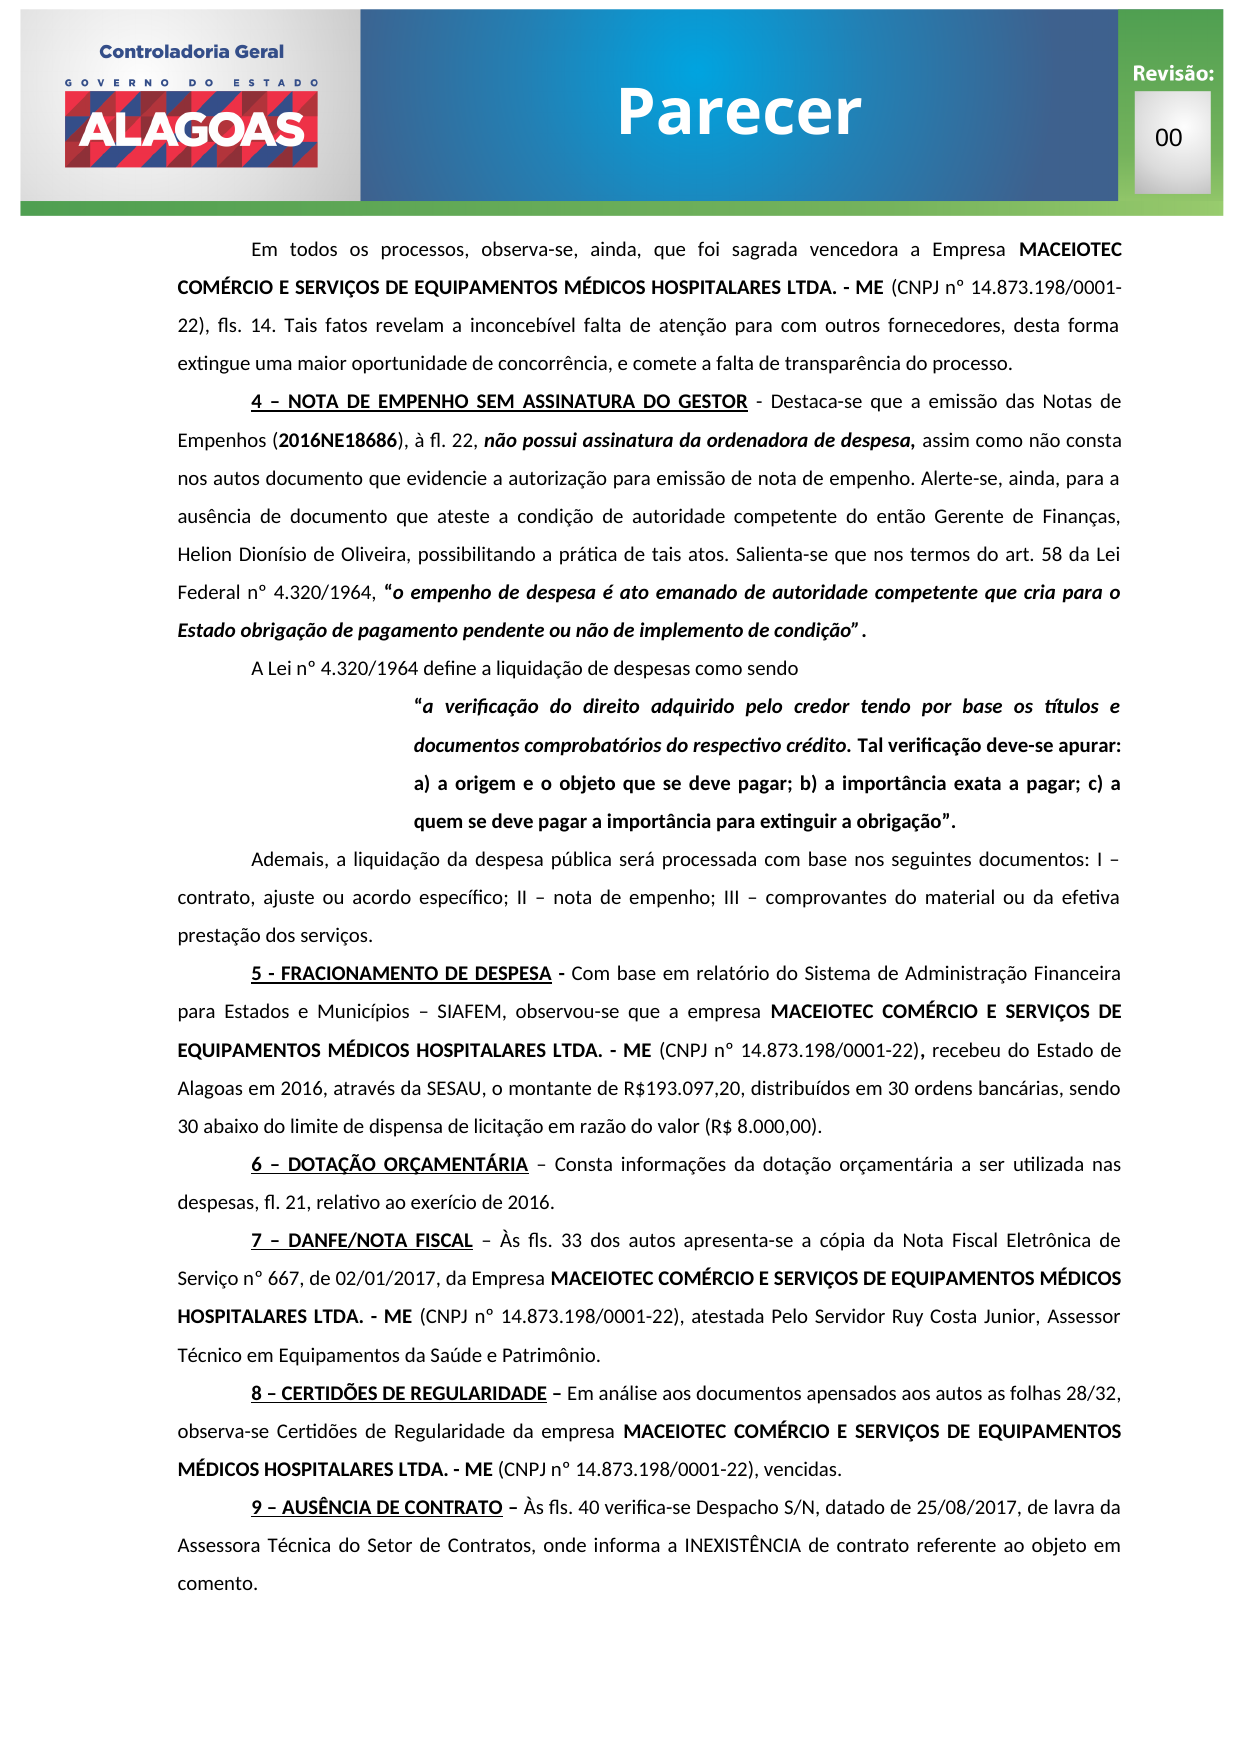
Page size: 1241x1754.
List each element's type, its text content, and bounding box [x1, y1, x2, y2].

text 4 – NOTA DE EMPENHO SEM ASSINATURA DO GESTOR - Destaca-se que a emissão das Notas de Empenhos (2016NE18686), à fl. 22, não possui assinatura da ordenadora de despesa, assim como não consta nos autos documento que evidencie a autorização para emissão de nota de empenho. Alerte-se, ainda, para a ausência de documento que ateste a condição de autoridade competente do então Gerente de Finanças, Helion Dionísio de Oliveira, possibilitando a prática de tais atos. Salienta-se que nos termos do art. 58 da Lei Federal nº 4.320/1964, “o empenho de despesa é ato emanado de autoridade competente que cria para o Estado obrigação de pagamento pendente ou não de implemento de condição”. [177, 389, 1122, 643]
text “a verificação do direito adquirido pelo credor tendo por base os títulos e documentos comprobatórios do respectivo crédito. Tal verificação deve-se apurar: a) a origem e o objeto que se deve pagar; b) a importância exata a pagar; c) a quem se deve pagar a importância para extinguir a obrigação”. [413, 694, 1122, 833]
text A Lei nº 4.320/1964 define a liquidação de despesas como sendo [177, 656, 1122, 681]
text 7 – DANFE/NOTA FISCAL – Às fls. 33 dos autos apresenta-se a cópia da Nota Fiscal Eletrônica de Serviço nº 667, de 02/01/2017, da Empresa MACEIOTEC COMÉRCIO E SERVIÇOS DE EQUIPAMENTOS MÉDICOS HOSPITALARES LTDA. - ME (CNPJ nº 14.873.198/0001-22), atestada Pelo Servidor Ruy Costa Junior, Assessor Técnico em Equipamentos da Saúde e Patrimônio. [177, 1227, 1122, 1367]
text 6 – DOTAÇÃO ORÇAMENTÁRIA – Consta informações da dotação orçamentária a ser utilizada nas despesas, fl. 21, relativo ao exerício de 2016. [177, 1151, 1122, 1215]
picture [20, 9, 1224, 216]
text Em todos os processos, observa-se, ainda, que foi sagrada vencedora a Empresa MACEIOTEC COMÉRCIO E SERVIÇOS DE EQUIPAMENTOS MÉDICOS HOSPITALARES LTDA. - ME (CNPJ nº 14.873.198/0001-22), fls. 14. Tais fatos revelam a inconcebível falta de atenção para com outros fornecedores, desta forma extingue uma maior oportunidade de concorrência, e comete a falta de transparência do processo. [177, 236, 1122, 376]
text 9 – AUSÊNCIA DE CONTRATO – Às fls. 40 verifica-se Despacho S/N, datado de 25/08/2017, de lavra da Assessora Técnica do Setor de Contratos, onde informa a INEXISTÊNCIA de contrato referente ao objeto em comento. [177, 1494, 1122, 1596]
text 8 – CERTIDÕES DE REGULARIDADE – Em análise aos documentos apensados aos autos as folhas 28/32, observa-se Certidões de Regularidade da empresa MACEIOTEC COMÉRCIO E SERVIÇOS DE EQUIPAMENTOS MÉDICOS HOSPITALARES LTDA. - ME (CNPJ nº 14.873.198/0001-22), vencidas. [177, 1380, 1122, 1482]
text Ademais, a liquidação da despesa pública será processada com base nos seguintes documentos: I – contrato, ajuste ou acordo específico; II – nota de empenho; III – comprovantes do material ou da efetiva prestação dos serviços. [177, 846, 1122, 948]
text 5 - FRACIONAMENTO DE DESPESA - Com base em relatório do Sistema de Administração Financeira para Estados e Municípios – SIAFEM, observou-se que a empresa MACEIOTEC COMÉRCIO E SERVIÇOS DE EQUIPAMENTOS MÉDICOS HOSPITALARES LTDA. - ME (CNPJ nº 14.873.198/0001-22), recebeu do Estado de Alagoas em 2016, através da SESAU, o montante de R$193.097,20, distribuídos em 30 ordens bancárias, sendo 30 abaixo do limite de dispensa de licitação em razão do valor (R$ 8.000,00). [177, 961, 1122, 1138]
